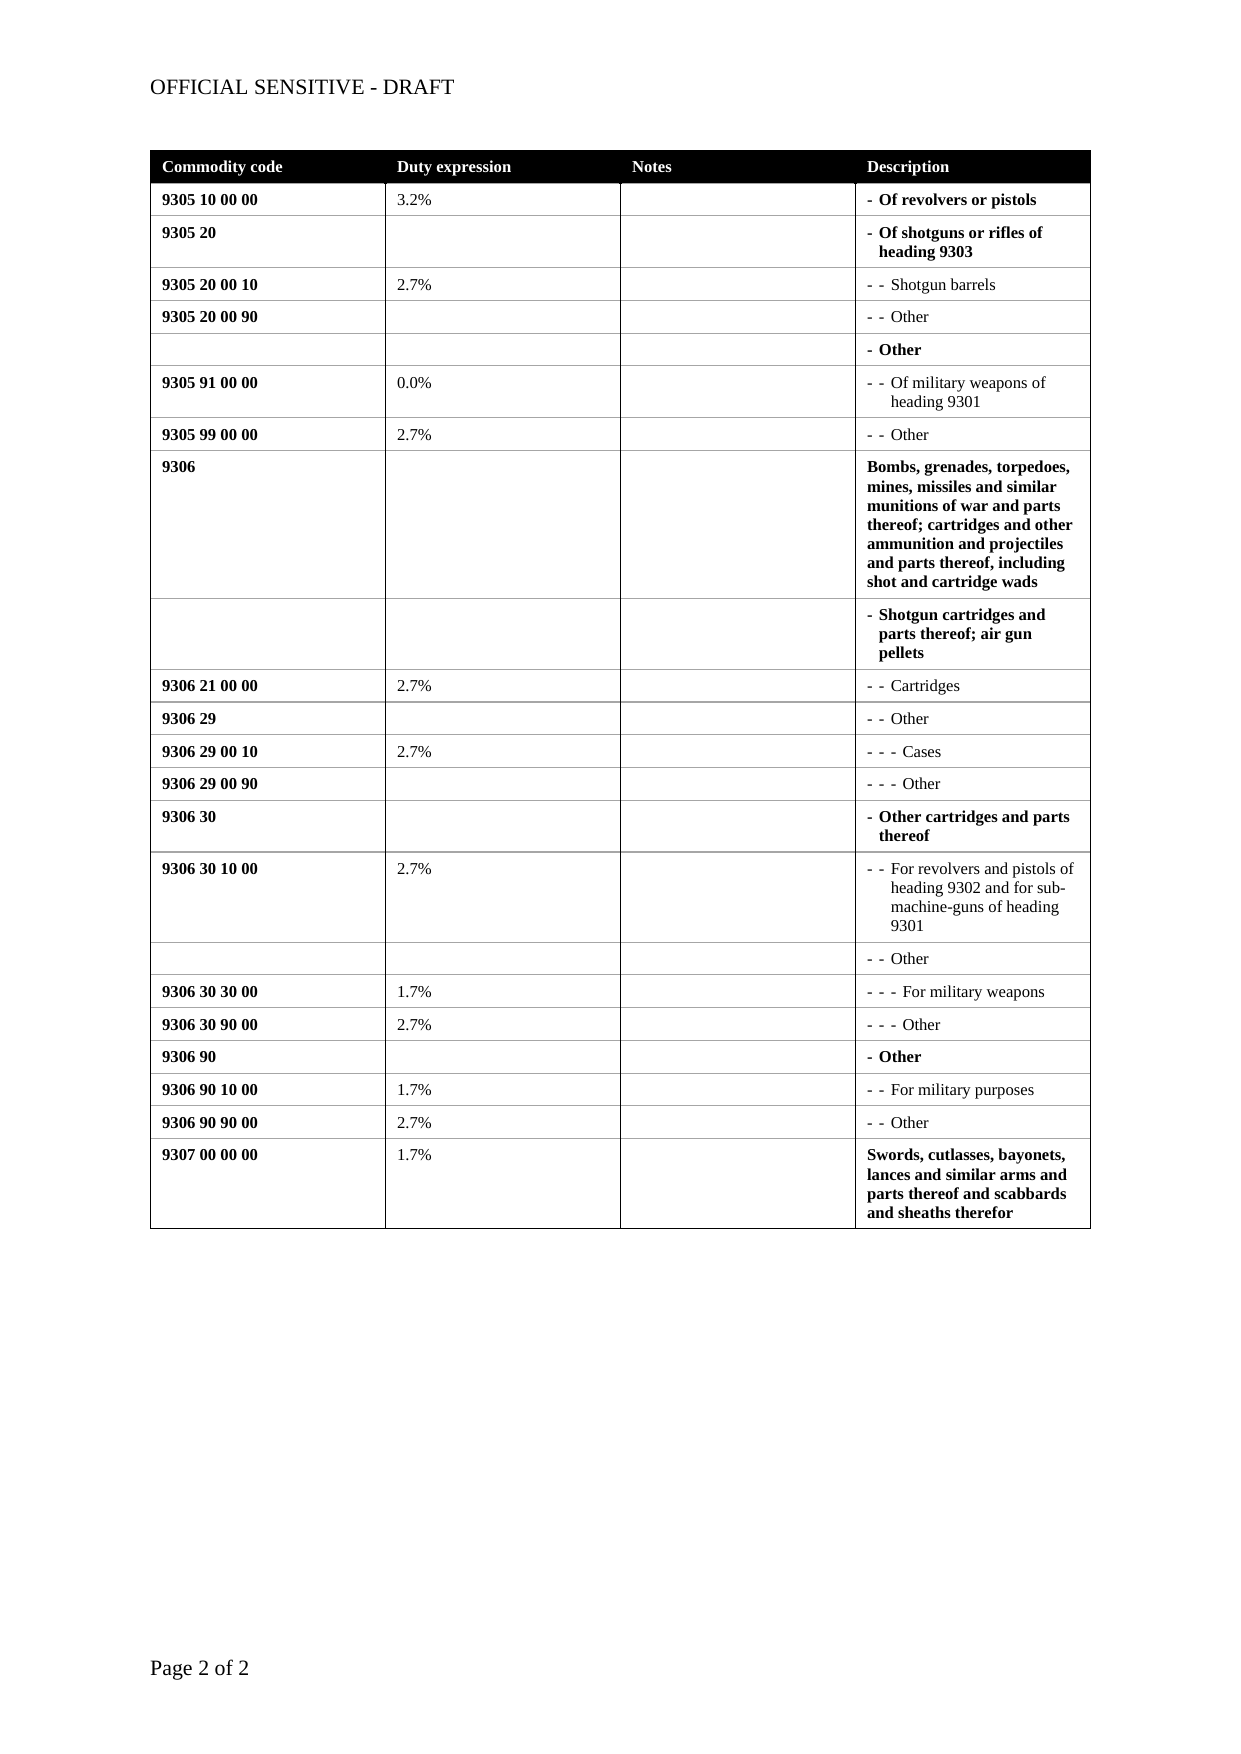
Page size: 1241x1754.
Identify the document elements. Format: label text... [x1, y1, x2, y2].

table_cell [151, 943, 385, 974]
table_cell [621, 451, 855, 598]
table_cell 9306 29 00 90 [151, 768, 385, 799]
table_cell - - For military purposes [856, 1074, 1090, 1105]
table_header Duty expression [387, 151, 619, 183]
table_cell - Shotgun cartridges and parts thereof; air gun pellets [856, 599, 1090, 669]
table_cell 9306 30 [151, 801, 385, 851]
table_cell [386, 943, 620, 974]
table_cell 9306 29 00 10 [151, 735, 385, 767]
table_cell - - Of military weapons of heading 9301 [856, 366, 1090, 417]
table_cell - - Shotgun barrels [856, 268, 1090, 300]
table_cell - - Other [856, 418, 1090, 450]
table_cell [621, 1008, 855, 1040]
table_cell 3.2% [386, 184, 620, 215]
table_cell 2.7% [386, 670, 620, 701]
table_cell 2.7% [386, 735, 620, 767]
table_cell [386, 703, 620, 734]
table_cell 9305 20 [151, 216, 385, 267]
table_cell 9306 30 10 00 [151, 853, 385, 942]
table_cell [386, 599, 620, 669]
table_cell 9307 00 00 00 [151, 1139, 385, 1228]
table_cell 9306 90 10 00 [151, 1074, 385, 1105]
table_cell [621, 1106, 855, 1138]
table_cell [621, 366, 855, 417]
table_cell Bombs, grenades, torpedoes, mines, missiles and similar munitions of war and parts thereof; cartridges and other ammunition and projectiles and parts thereof, including shot and cartridge wads [856, 451, 1090, 598]
table_cell - - Other [856, 1106, 1090, 1138]
table_cell 9305 91 00 00 [151, 366, 385, 417]
table_cell [621, 735, 855, 767]
table_cell [621, 1074, 855, 1105]
table_cell [151, 599, 385, 669]
table_cell [386, 451, 620, 598]
table_cell 9306 [151, 451, 385, 598]
table_cell [621, 943, 855, 974]
table_cell 1.7% [386, 1074, 620, 1105]
table_cell [386, 334, 620, 365]
table_cell 9306 30 30 00 [151, 975, 385, 1007]
table_cell - Other cartridges and parts thereof [856, 801, 1090, 851]
table_cell - Of shotguns or rifles of heading 9303 [856, 216, 1090, 267]
table_cell - - Other [856, 943, 1090, 974]
table_cell Swords, cutlasses, bayonets, lances and similar arms and parts thereof and scabbards and sheaths therefor [856, 1139, 1090, 1228]
table_cell [621, 418, 855, 450]
table_cell 9305 20 00 10 [151, 268, 385, 300]
table_cell 2.7% [386, 1106, 620, 1138]
table_cell [621, 975, 855, 1007]
table_cell 9306 90 [151, 1041, 385, 1072]
table_cell 1.7% [386, 1139, 620, 1228]
table_cell [621, 768, 855, 799]
table_cell - - Cartridges [856, 670, 1090, 701]
table_cell [621, 801, 855, 851]
table_cell [386, 768, 620, 799]
table_cell [621, 334, 855, 365]
table_cell - - - Cases [856, 735, 1090, 767]
table_cell 1.7% [386, 975, 620, 1007]
table_cell [621, 184, 855, 215]
table_cell - - For revolvers and pistols of heading 9302 and for sub-machine-guns of heading 9301 [856, 853, 1090, 942]
table_cell 9306 21 00 00 [151, 670, 385, 701]
table_cell 2.7% [386, 418, 620, 450]
table_cell - - - Other [856, 1008, 1090, 1040]
table_cell [386, 801, 620, 851]
table_cell 9305 99 00 00 [151, 418, 385, 450]
table_cell 0.0% [386, 366, 620, 417]
table_cell 9305 10 00 00 [151, 184, 385, 215]
table_cell - Other [856, 1041, 1090, 1072]
table_cell [621, 268, 855, 300]
table_header Notes [622, 151, 854, 183]
table_cell 2.7% [386, 1008, 620, 1040]
table_header Description [857, 151, 1090, 183]
table_cell [621, 853, 855, 942]
table_cell 9306 29 [151, 703, 385, 734]
table_cell [151, 334, 385, 365]
table_header Commodity code [151, 151, 384, 183]
table_cell - Other [856, 334, 1090, 365]
table_cell - - Other [856, 301, 1090, 333]
table_cell - - - Other [856, 768, 1090, 799]
table_cell [621, 216, 855, 267]
table_cell 9306 30 90 00 [151, 1008, 385, 1040]
table_cell - - - For military weapons [856, 975, 1090, 1007]
table_cell [621, 1041, 855, 1072]
table_cell [621, 703, 855, 734]
table_cell [621, 301, 855, 333]
table_cell [386, 216, 620, 267]
table_cell - - Other [856, 703, 1090, 734]
table_cell 2.7% [386, 268, 620, 300]
table_cell [386, 1041, 620, 1072]
table_cell - Of revolvers or pistols [856, 184, 1090, 215]
table_cell [621, 670, 855, 701]
table_cell 9306 90 90 00 [151, 1106, 385, 1138]
table_cell [386, 301, 620, 333]
table_cell [621, 1139, 855, 1228]
table_cell 2.7% [386, 853, 620, 942]
table_cell 9305 20 00 90 [151, 301, 385, 333]
table_cell [621, 599, 855, 669]
